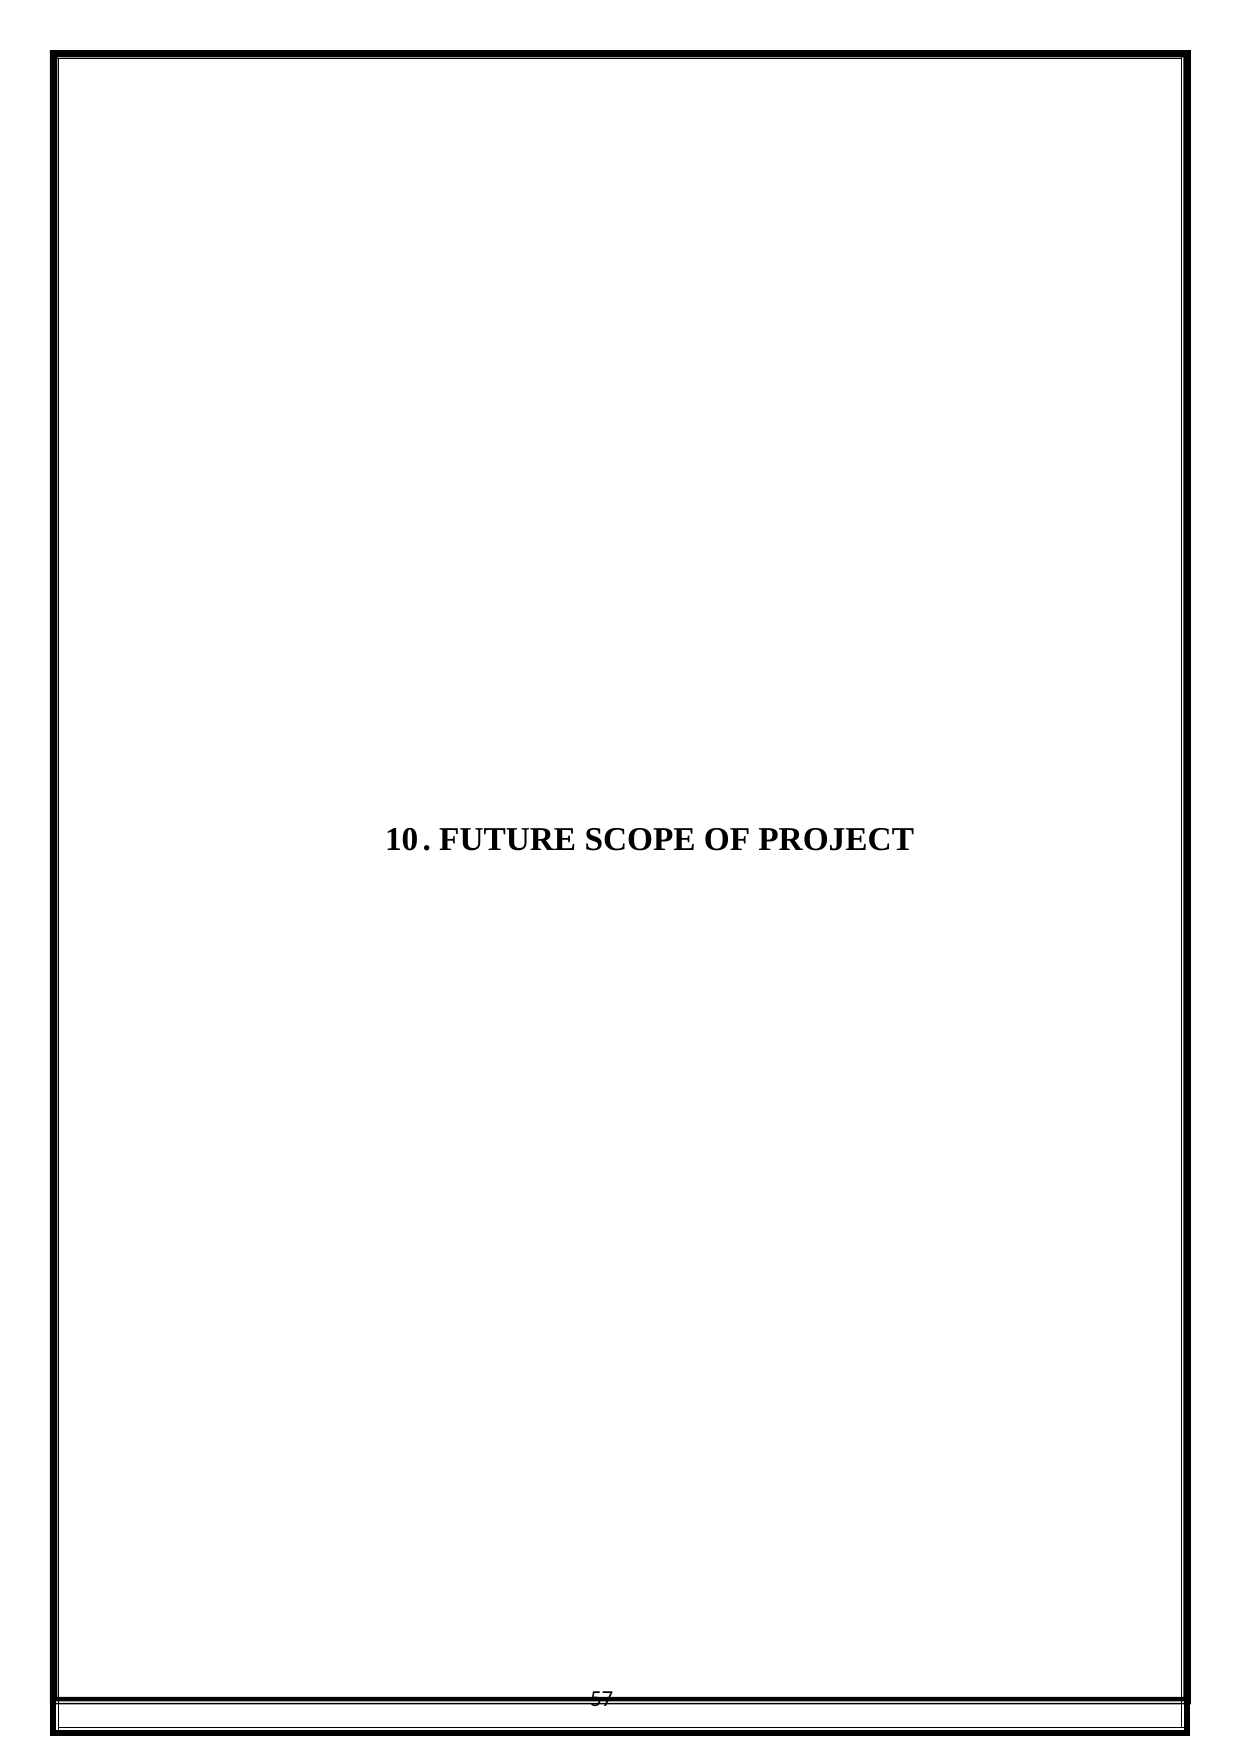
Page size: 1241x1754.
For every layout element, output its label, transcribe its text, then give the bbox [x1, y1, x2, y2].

subtitle . FUTURE SCOPE OF PROJECT [218, 819, 1081, 857]
